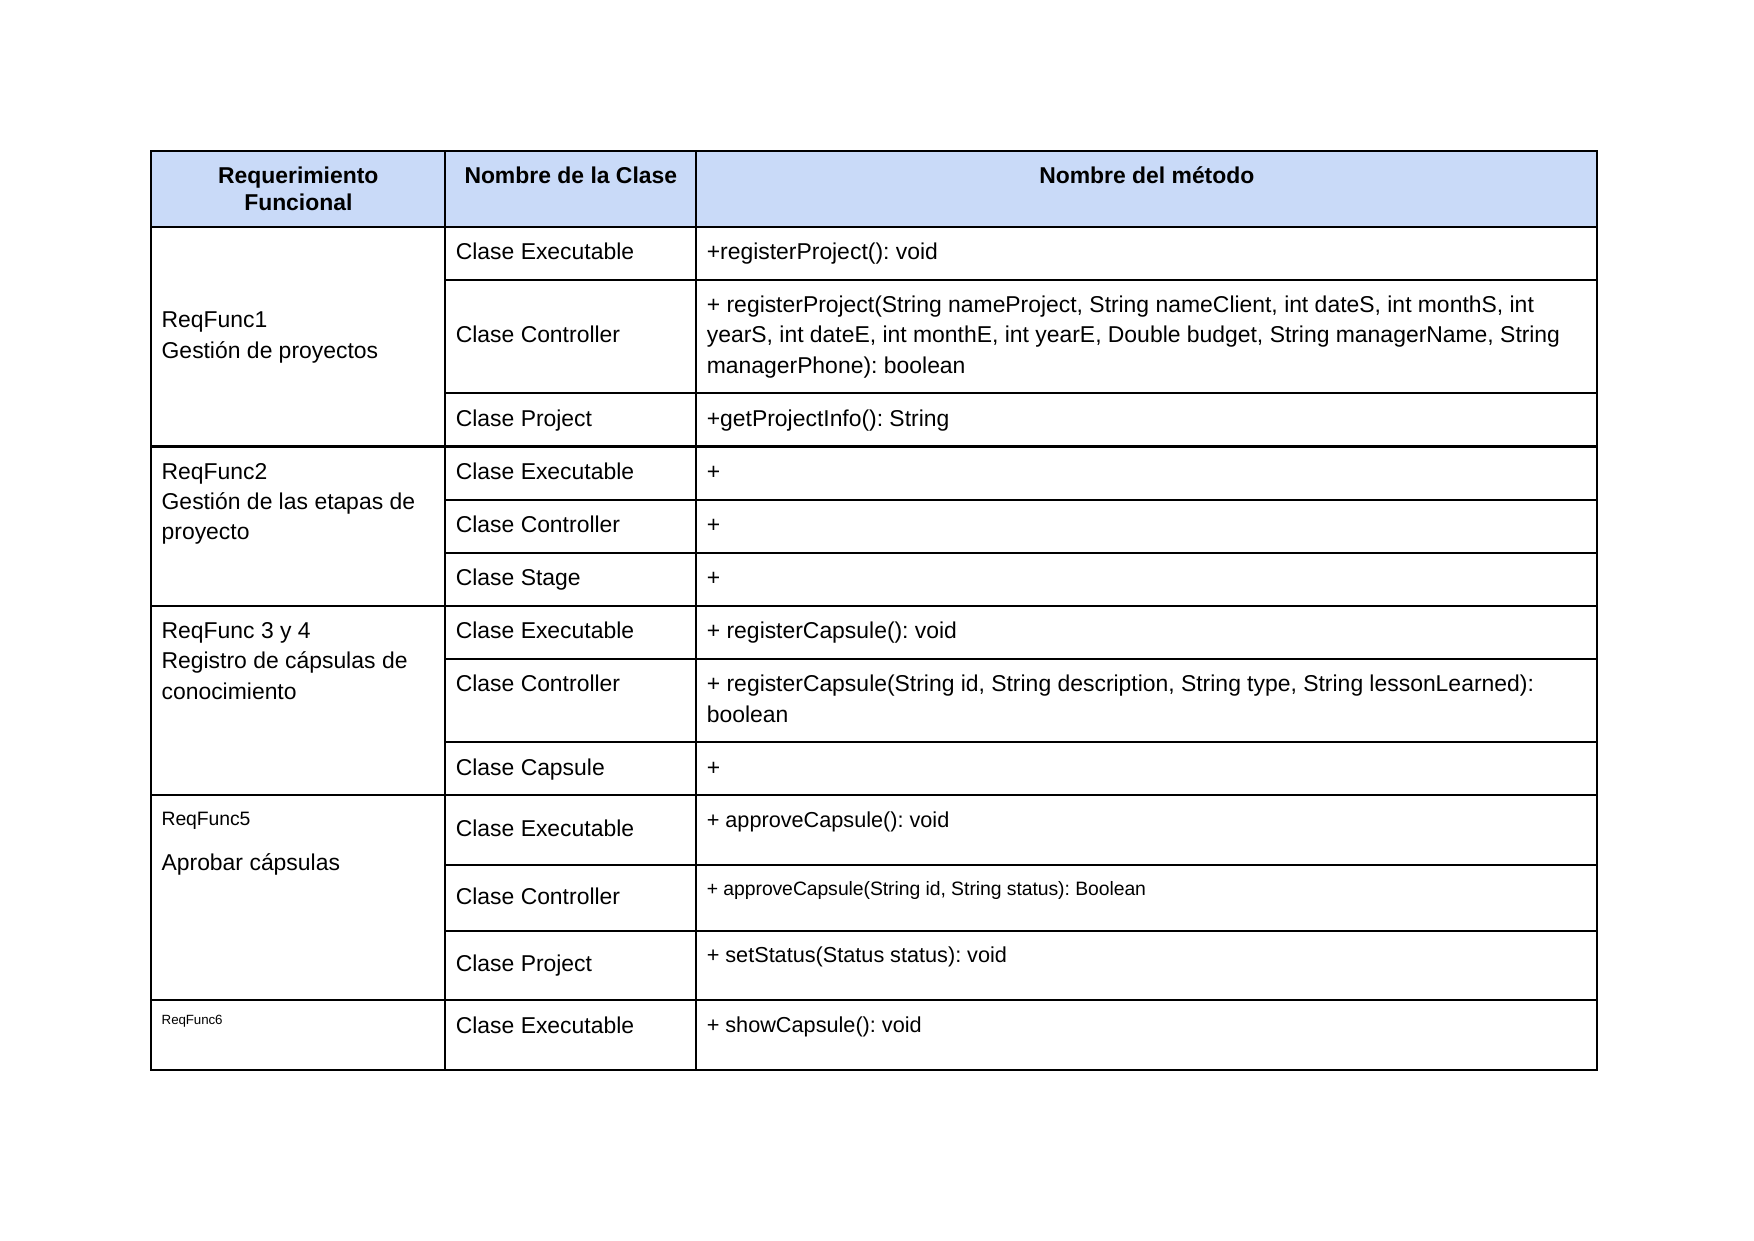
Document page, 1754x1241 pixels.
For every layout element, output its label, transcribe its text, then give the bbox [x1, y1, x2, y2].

table_header Nombre de la Clase [446, 152, 695, 226]
table_cell + approveCapsule(String id, String status): Boolean [697, 866, 1596, 929]
table_cell Clase Controller [446, 660, 695, 741]
table_cell + showCapsule(): void [697, 1001, 1596, 1069]
table_cell Clase Project [446, 932, 695, 999]
table_cell Clase Executable [446, 448, 695, 498]
table_cell Clase Executable [446, 796, 695, 864]
table_cell Clase Stage [446, 554, 695, 605]
table_header Nombre del método [697, 152, 1596, 226]
table_cell Clase Controller [446, 866, 695, 929]
table_cell Clase Controller [446, 501, 695, 552]
table_cell ReqFunc1 Gestión de proyectos [152, 228, 444, 445]
table_cell +getProjectInfo(): String [697, 394, 1596, 445]
table_cell + registerCapsule(String id, String description, String type, String lessonLearned): boolean [697, 660, 1596, 741]
table_cell + [697, 448, 1596, 498]
table_cell ReqFunc 3 y 4 Registro de cápsulas de conocimiento [152, 607, 444, 794]
table_cell Clase Executable [446, 228, 695, 279]
table_cell Clase Controller [446, 281, 695, 392]
table_cell Clase Project [446, 394, 695, 445]
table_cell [152, 1001, 444, 1069]
table_cell Clase Executable [446, 1001, 695, 1069]
table_cell + approveCapsule(): void [697, 796, 1596, 864]
table_cell + [697, 743, 1596, 794]
table_cell + [697, 554, 1596, 605]
table_cell ReqFunc5 Aprobar cápsulas [152, 796, 444, 999]
table_cell + registerCapsule(): void [697, 607, 1596, 658]
table_cell +registerProject(): void [697, 228, 1596, 279]
table_cell Clase Capsule [446, 743, 695, 794]
table_header Requerimiento Funcional [152, 152, 444, 226]
table_cell + setStatus(Status status): void [697, 932, 1596, 999]
table_cell + [697, 501, 1596, 552]
table_cell ReqFunc2 Gestión de las etapas de proyecto [152, 448, 444, 605]
table_cell + registerProject(String nameProject, String nameClient, int dateS, int monthS, int yearS, int dateE, int monthE, int yearE, Double budget, String managerName, String managerPhone): boolean [697, 281, 1596, 392]
table_cell Clase Executable [446, 607, 695, 658]
